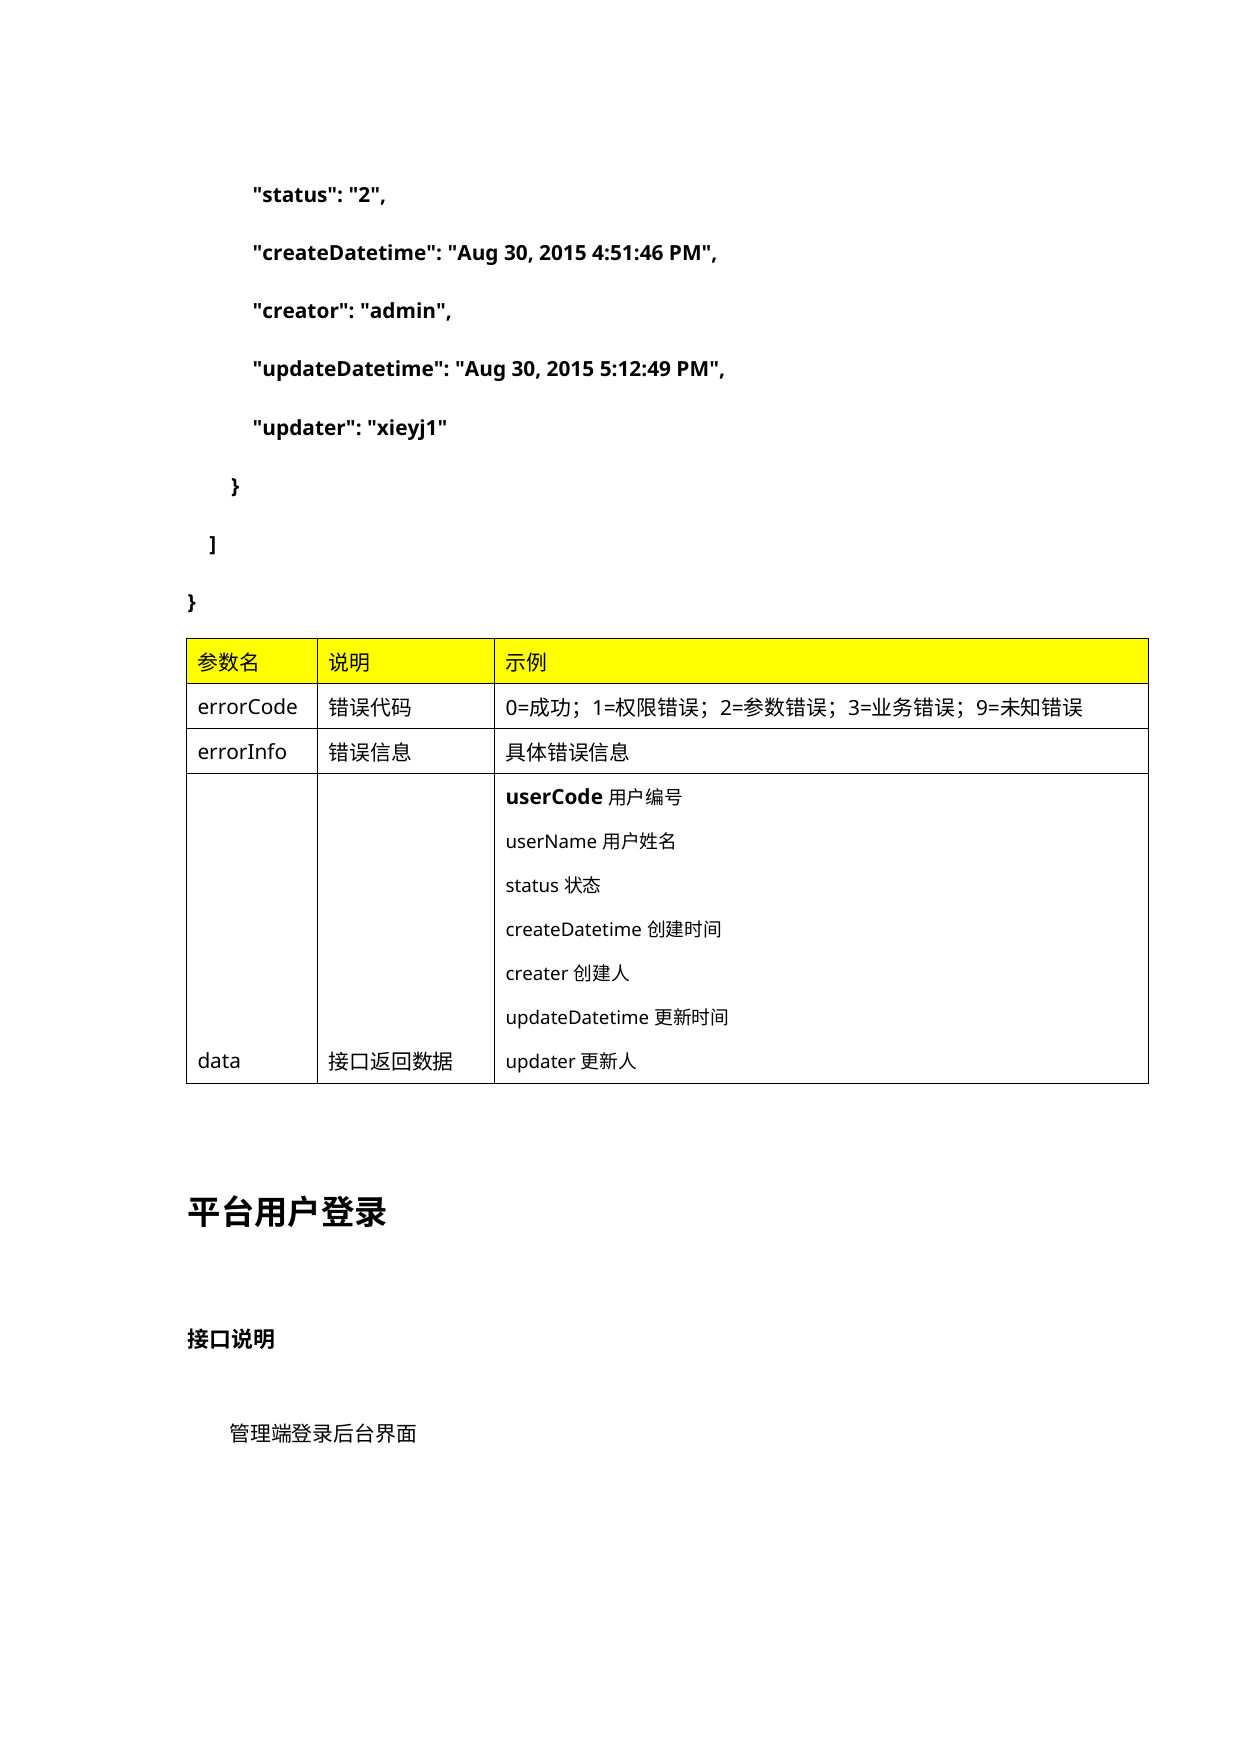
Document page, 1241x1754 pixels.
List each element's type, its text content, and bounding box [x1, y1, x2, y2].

table_header 说明 [318, 639, 494, 683]
text ] [187, 521, 1053, 565]
table_cell 0=成功；1=权限错误；2=参数错误；3=业务错误；9=未知错误 [495, 684, 1148, 728]
table_cell errorCode [187, 684, 317, 728]
text } [187, 579, 1053, 624]
table_header 示例 [495, 639, 1148, 683]
text "updater": "xieyj1" [187, 405, 1053, 449]
table_cell 错误信息 [318, 729, 494, 773]
text "updateDatetime": "Aug 30, 2015 5:12:49 PM", [187, 347, 1053, 391]
table_cell errorInfo [187, 729, 317, 773]
text "createDatetime": "Aug 30, 2015 4:51:46 PM", [187, 230, 1053, 274]
text "status": "2", [187, 172, 1053, 216]
table_header 参数名 [187, 639, 317, 683]
table_cell 接口返回数据 [318, 774, 494, 1083]
text 管理端登录后台界面 [187, 1410, 1053, 1454]
table_cell data [187, 774, 317, 1083]
subtitle 接口说明 [187, 1316, 1053, 1360]
subtitle 平台用户登录 [187, 1166, 1053, 1254]
table_cell 错误代码 [318, 684, 494, 728]
text "creator": "admin", [187, 288, 1053, 332]
table_cell userCode 用户编号 userName 用户姓名 status 状态 createDatetime 创建时间 creater 创建人 updateDatetime 更新时间 updater 更新人 [495, 774, 1148, 1083]
table_cell 具体错误信息 [495, 729, 1148, 773]
text } [187, 463, 1053, 507]
